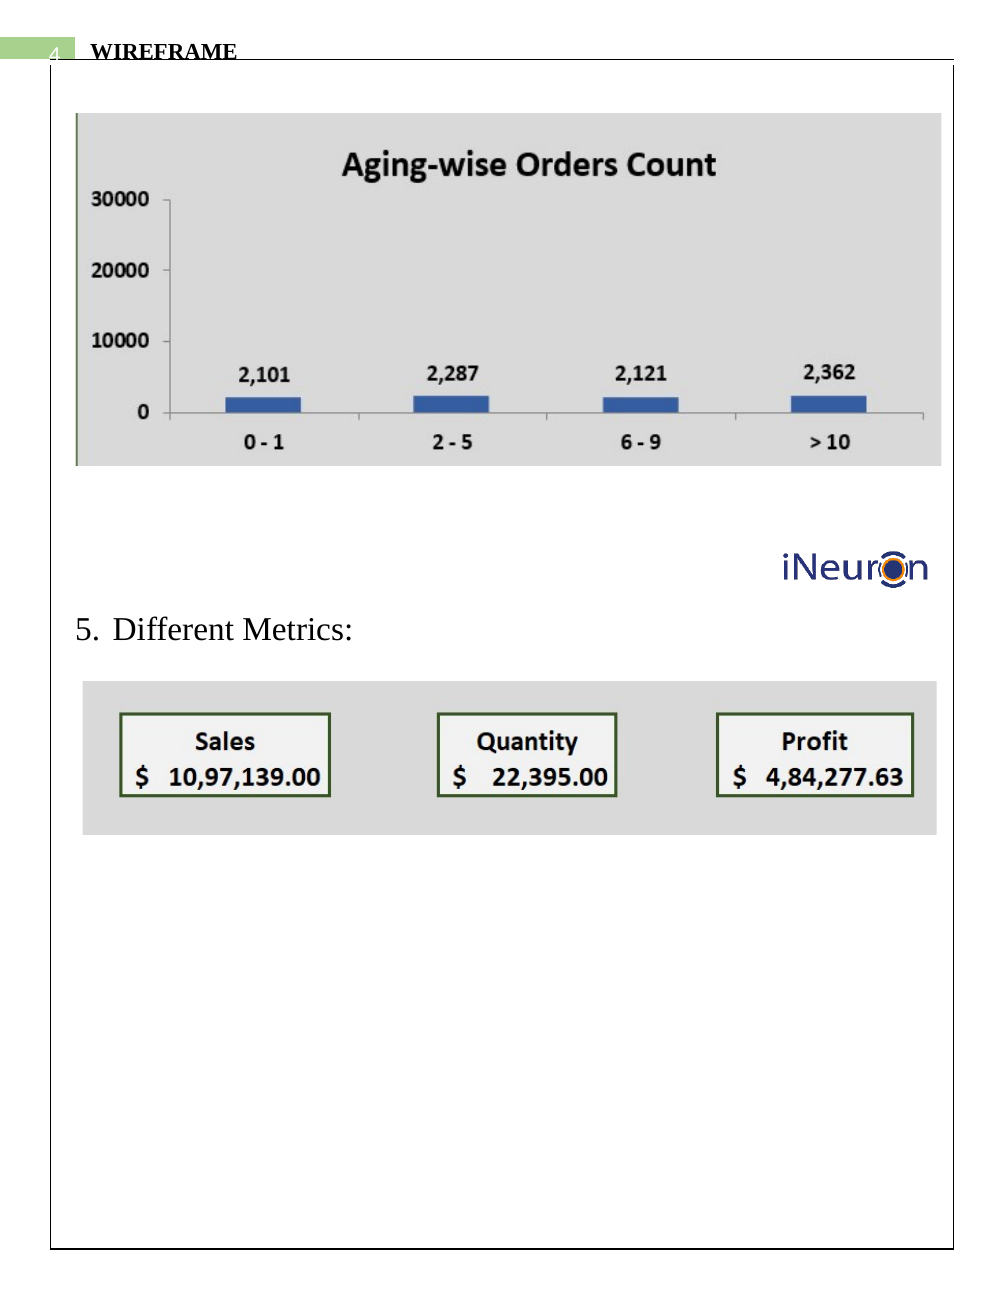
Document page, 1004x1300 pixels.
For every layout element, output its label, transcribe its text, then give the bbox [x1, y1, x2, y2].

list Different Metrics: [75, 609, 794, 647]
picture [82, 681, 937, 835]
picture [780, 547, 929, 589]
picture [75, 113, 942, 466]
